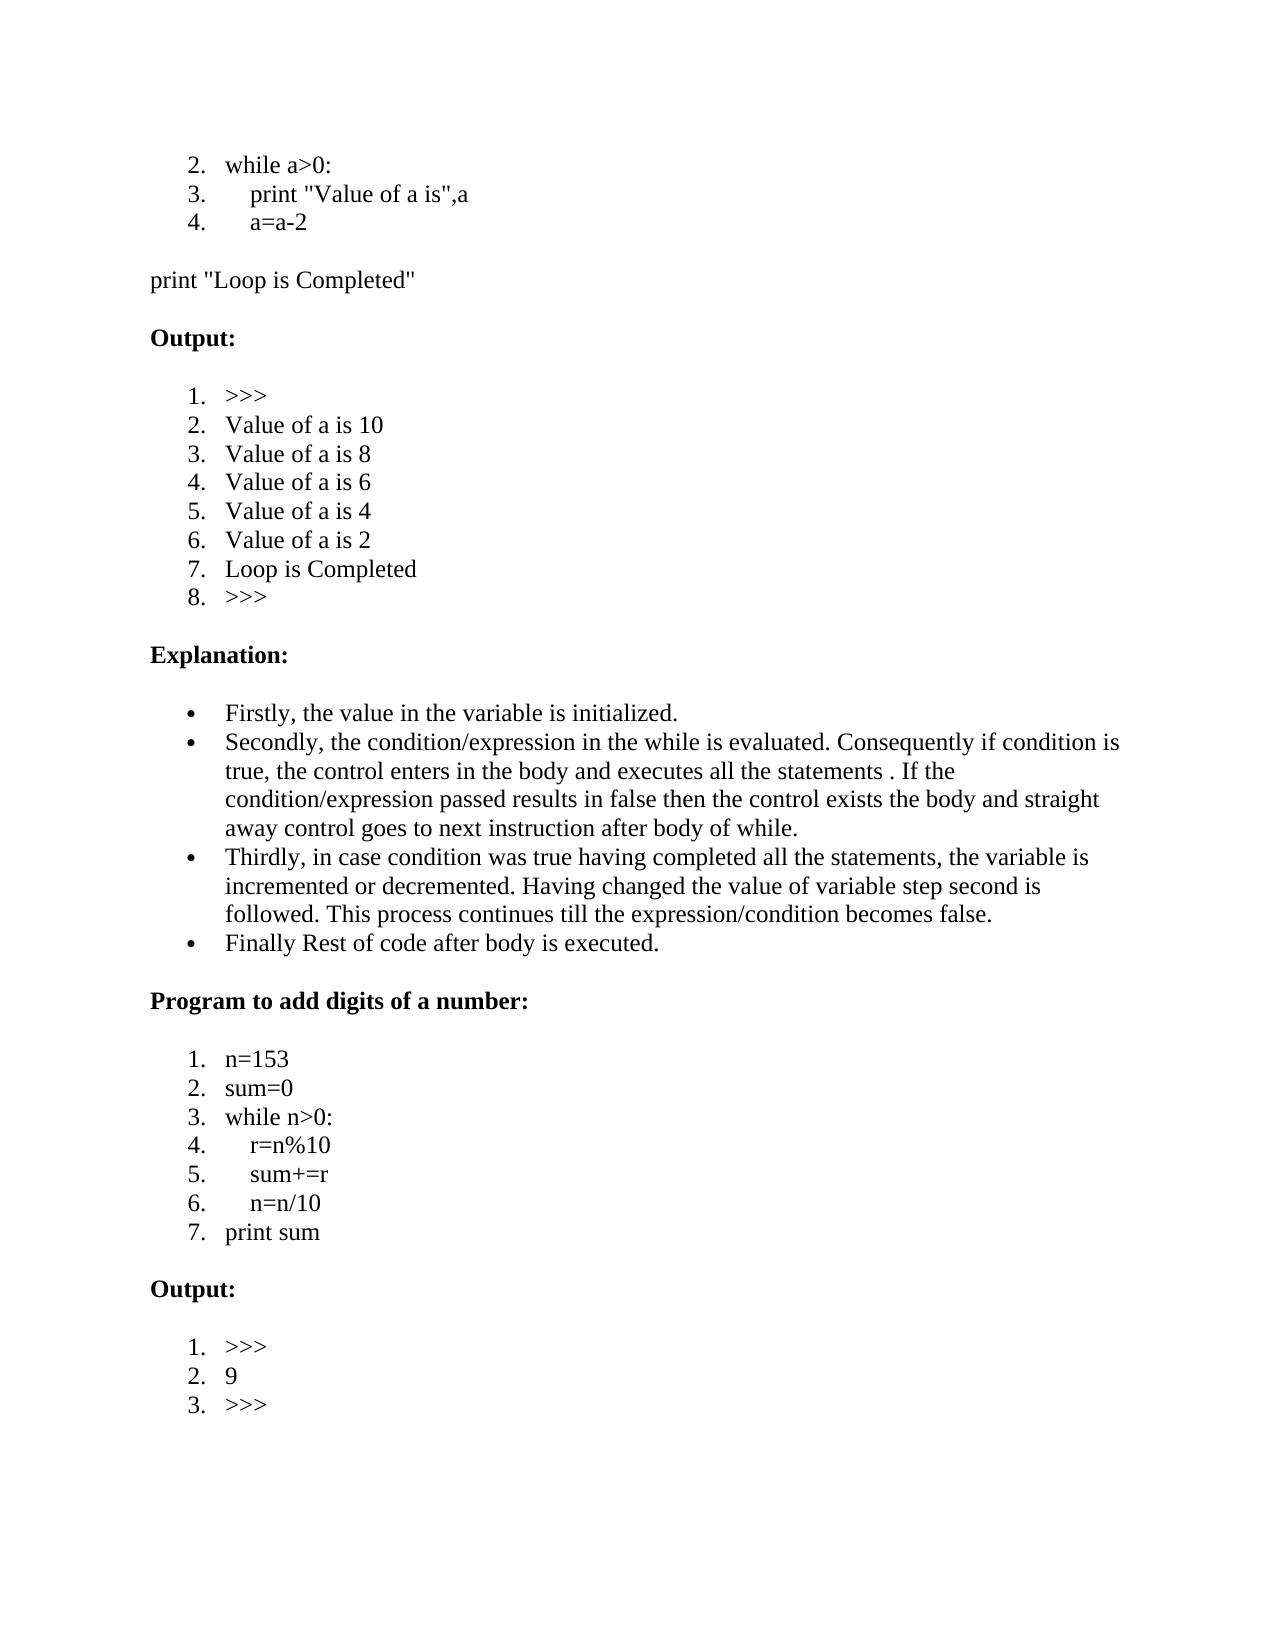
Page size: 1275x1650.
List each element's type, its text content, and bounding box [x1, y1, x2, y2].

list Secondly, the condition/expression in the while is evaluated. Consequently if condition is true, the control enters in the body and executes all the statements . If the condition/expression passed results in false then the control exists the body and straight away control goes to next instruction after body of while. [187, 727, 1125, 842]
list a=a-2 [187, 207, 1125, 236]
list >>> [187, 1332, 1125, 1361]
list while a>0: [187, 150, 1125, 179]
list n=153 [187, 1044, 1125, 1073]
list Value of a is 4 [187, 496, 1125, 525]
list n=n/10 [187, 1188, 1125, 1217]
list >>> [187, 381, 1125, 410]
list while n>0: [187, 1102, 1125, 1130]
list >>> [187, 582, 1125, 611]
list Finally Rest of code after body is executed. [187, 928, 1125, 957]
list Value of a is 10 [187, 410, 1125, 439]
text Output: [150, 323, 1125, 352]
list Loop is Completed [187, 554, 1125, 582]
list print "Value of a is",a [187, 179, 1125, 207]
text Explanation: [150, 640, 1125, 669]
list Thirdly, in case condition was true having completed all the statements, the variable is incremented or decremented. Having changed the value of variable step second is followed. This process continues till the expression/condition becomes false. [187, 842, 1125, 928]
list sum=0 [187, 1073, 1125, 1102]
list Value of a is 6 [187, 467, 1125, 496]
list 9 [187, 1361, 1125, 1390]
list Firstly, the value in the variable is initialized. [187, 698, 1125, 727]
text Program to add digits of a number: [150, 986, 1125, 1015]
list print sum [187, 1217, 1125, 1245]
text print "Loop is Completed" [150, 265, 1125, 294]
list sum+=r [187, 1159, 1125, 1188]
text Output: [150, 1274, 1125, 1303]
list r=n%10 [187, 1130, 1125, 1159]
list >>> [187, 1390, 1125, 1419]
list Value of a is 2 [187, 525, 1125, 554]
list Value of a is 8 [187, 439, 1125, 467]
